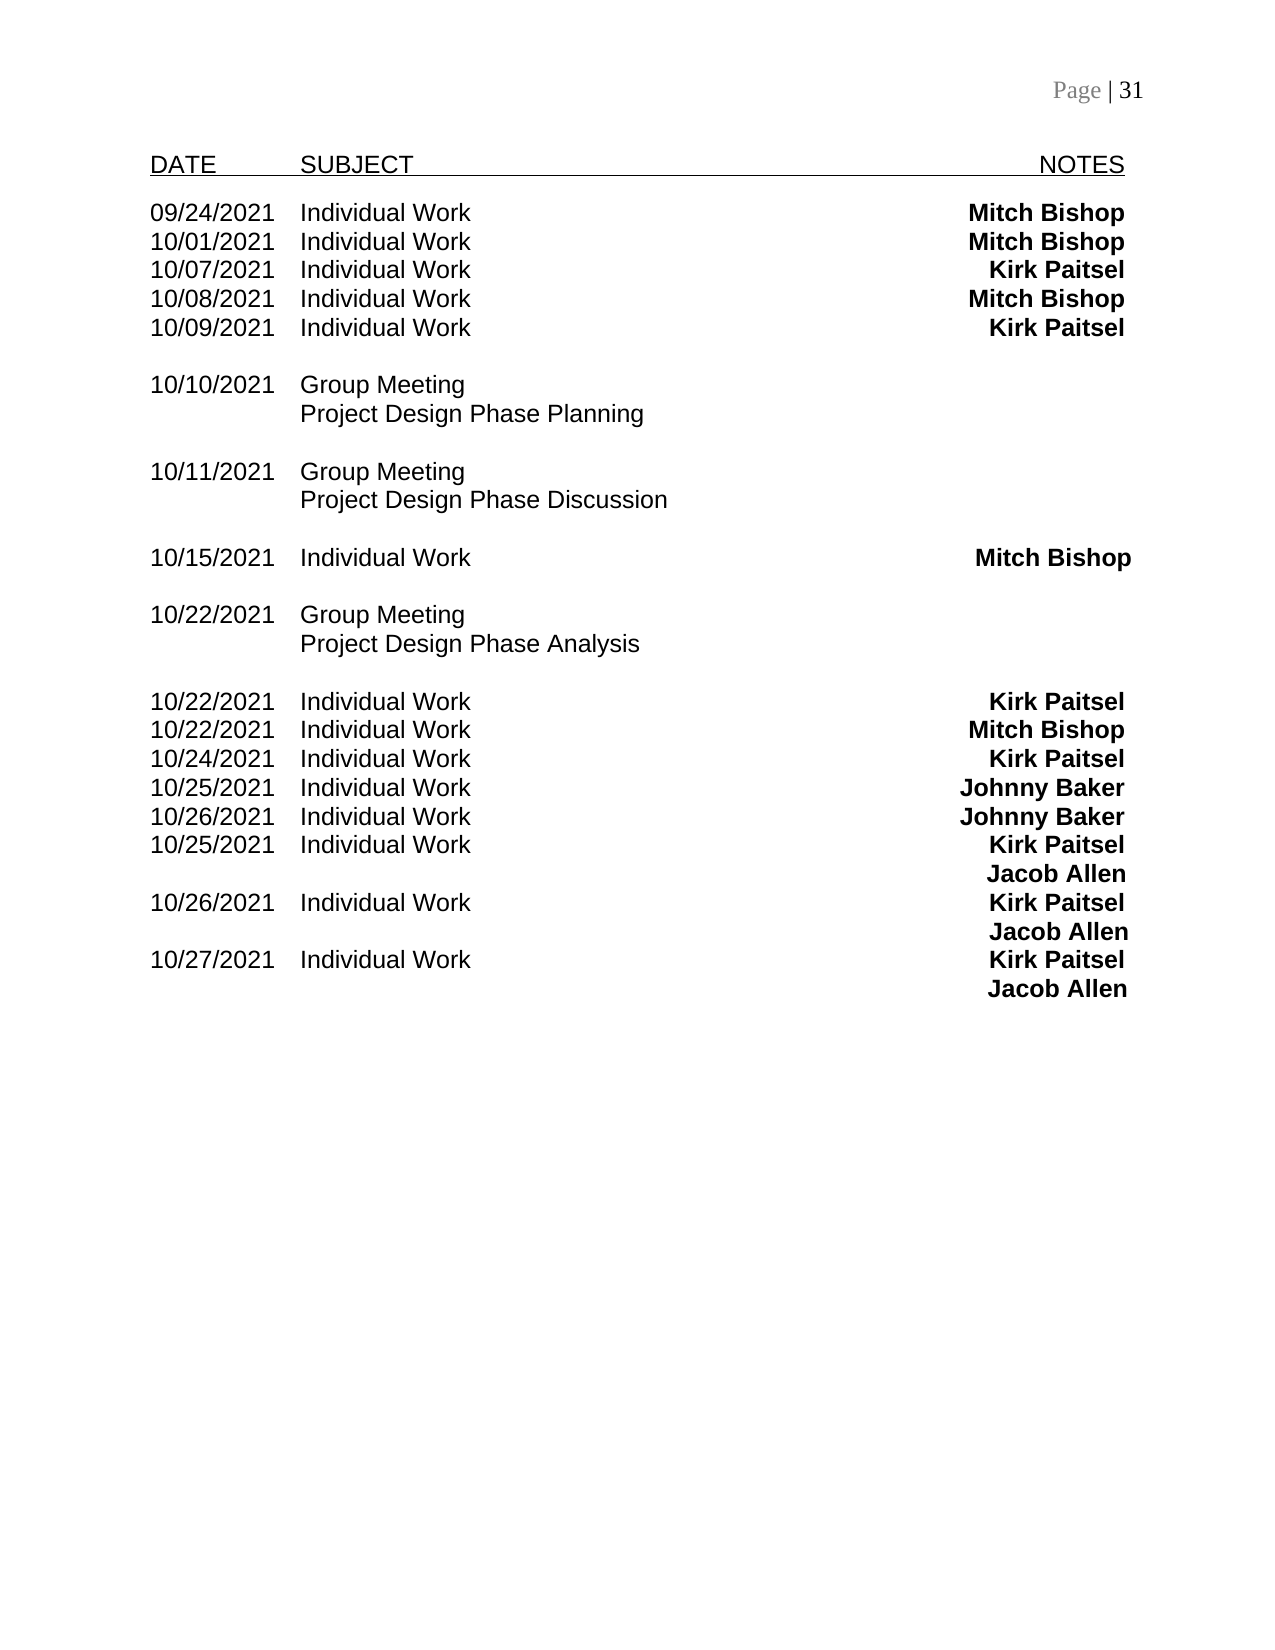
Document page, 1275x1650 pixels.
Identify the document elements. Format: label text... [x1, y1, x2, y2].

text 10/26/2021 Individual Work Kirk Paitsel [150, 888, 1144, 916]
text Project Design Phase Discussion [150, 485, 1144, 514]
text Project Design Phase Planning [150, 399, 1144, 428]
text 10/08/2021 Individual Work Mitch Bishop [150, 284, 1144, 313]
text 10/15/2021 Individual Work Mitch Bishop [150, 543, 1144, 571]
text 10/11/2021 Group Meeting [150, 456, 1144, 485]
text 10/22/2021 Individual Work Kirk Paitsel [150, 686, 1144, 715]
text 10/24/2021 Individual Work Kirk Paitsel [150, 744, 1144, 773]
text 10/22/2021 Individual Work Mitch Bishop [150, 715, 1144, 744]
text 10/26/2021 Individual Work Johnny Baker [150, 801, 1144, 830]
text 10/25/2021 Individual Work Johnny Baker [150, 773, 1144, 801]
text 10/27/2021 Individual Work Kirk Paitsel [150, 945, 1144, 974]
text DATE SUBJECT NOTES [150, 150, 1144, 179]
text 10/10/2021 Group Meeting [150, 370, 1144, 399]
text Jacob Allen [150, 916, 1144, 945]
text 10/09/2021 Individual Work Kirk Paitsel [150, 313, 1144, 341]
text 10/25/2021 Individual Work Kirk Paitsel [150, 830, 1144, 859]
text Jacob Allen [150, 974, 1144, 1003]
text Project Design Phase Analysis [150, 629, 1144, 658]
text 10/07/2021 Individual Work Kirk Paitsel [150, 255, 1144, 284]
text 09/24/2021 Individual Work Mitch Bishop [150, 198, 1144, 226]
text 10/01/2021 Individual Work Mitch Bishop [150, 226, 1144, 255]
text Jacob Allen [150, 859, 1144, 888]
text 10/22/2021 Group Meeting [150, 600, 1144, 629]
